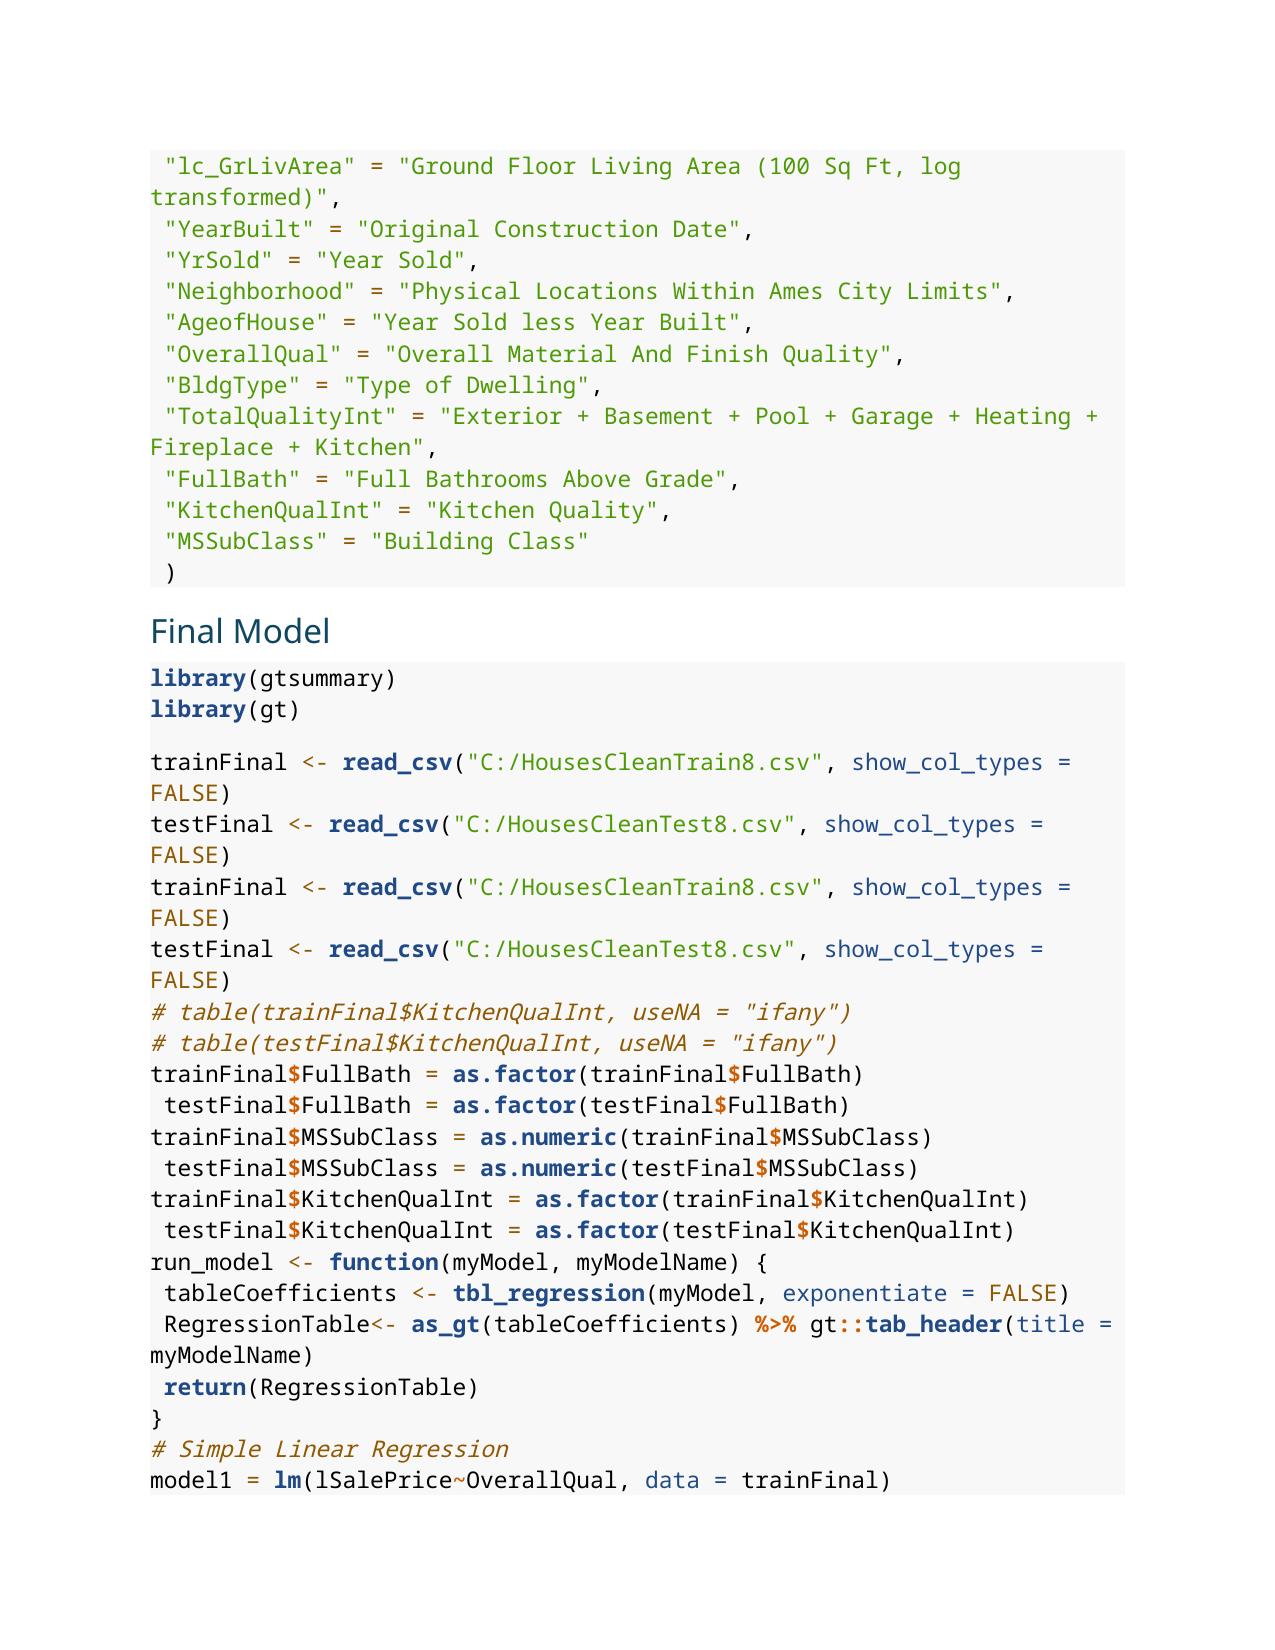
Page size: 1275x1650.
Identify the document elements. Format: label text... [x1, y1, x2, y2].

text library(gtsummary) library(gt) [301, 662, 1125, 724]
subtitle Final Model [150, 608, 1125, 654]
